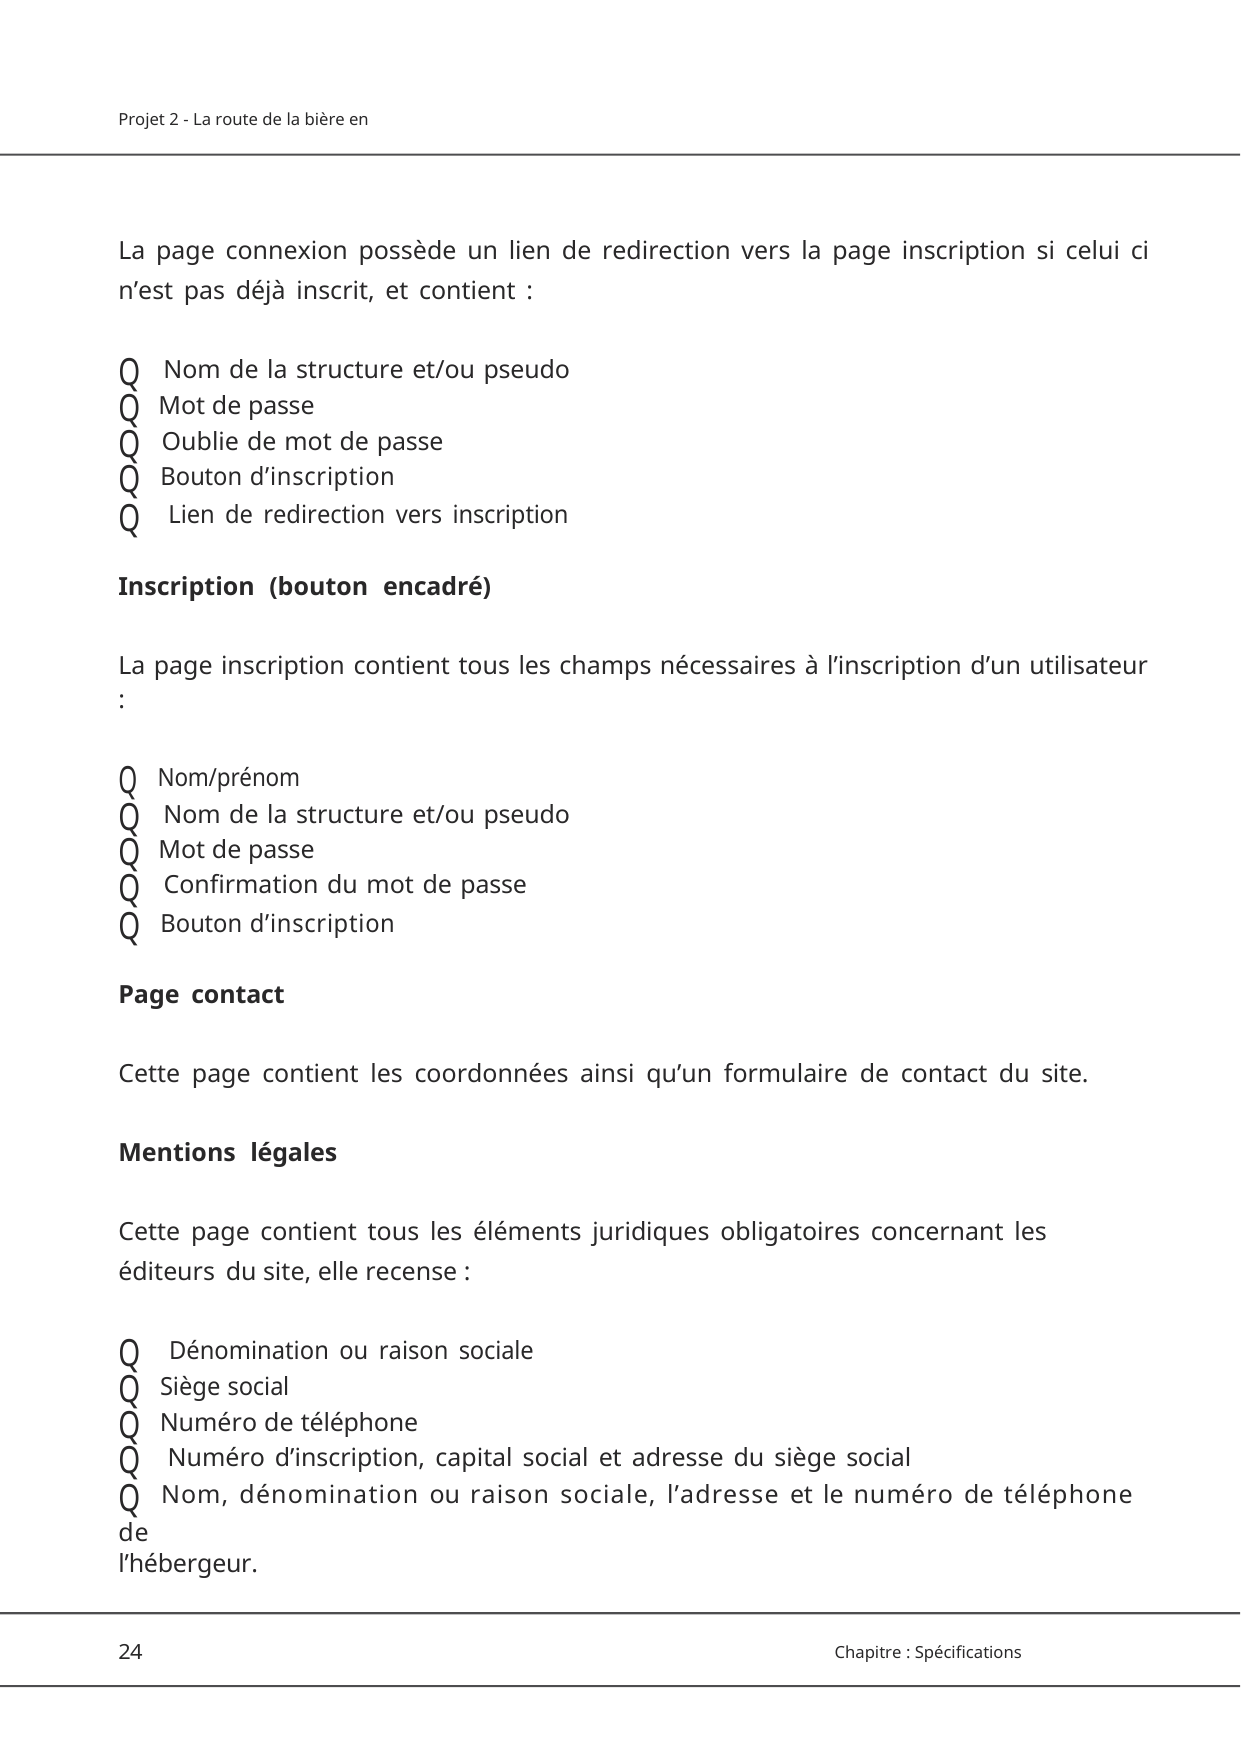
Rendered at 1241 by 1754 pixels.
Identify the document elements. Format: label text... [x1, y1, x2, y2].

text l’hébergeur. [118, 1549, 1152, 1578]
text Cette page contient tous les éléments juridiques obligatoires concernant les éditeurs du site, elle recense : [118, 1214, 1136, 1288]
text Q Nom de la structure et/ou pseudo [118, 347, 1152, 386]
text Q Numéro de téléphone [118, 1403, 1152, 1438]
text La page connexion possède un lien de redirection vers la page inscription si celui ci n’est pas déjà inscrit, et contient : [118, 233, 1152, 307]
text Q Bouton d’inscription [118, 457, 1152, 492]
text Q Dénomination ou raison sociale [118, 1328, 1152, 1367]
text Q Numéro d’inscription, capital social et adresse du siège social [118, 1438, 1152, 1473]
subtitle Mentions légales [118, 1135, 1152, 1169]
text Q Mot de passe [118, 386, 1152, 422]
text Q Nom de la structure et/ou pseudo [118, 795, 1152, 830]
text Q Nom, dénomination ou raison sociale, l’adresse et le numéro de téléphone de [118, 1473, 1152, 1549]
text Q Bouton d’inscription [118, 901, 1152, 940]
text Cette page contient les coordonnées ainsi qu’un formulaire de contact du site. [118, 1056, 1152, 1090]
subtitle Page contact [118, 977, 1152, 1011]
text Q Siège social [118, 1367, 1152, 1403]
subtitle Inscription (bouton encadré) [118, 569, 1152, 603]
text Q Lien de redirection vers inscription [118, 492, 1152, 532]
text Q Oublie de mot de passe [118, 422, 1152, 457]
text Q Nom/prénom [118, 756, 1152, 795]
text Q Mot de passe [118, 830, 1152, 866]
text Q Confirmation du mot de passe [118, 866, 1152, 901]
text La page inscription contient tous les champs nécessaires à l’inscription d’un utilisateur : [118, 648, 1152, 716]
